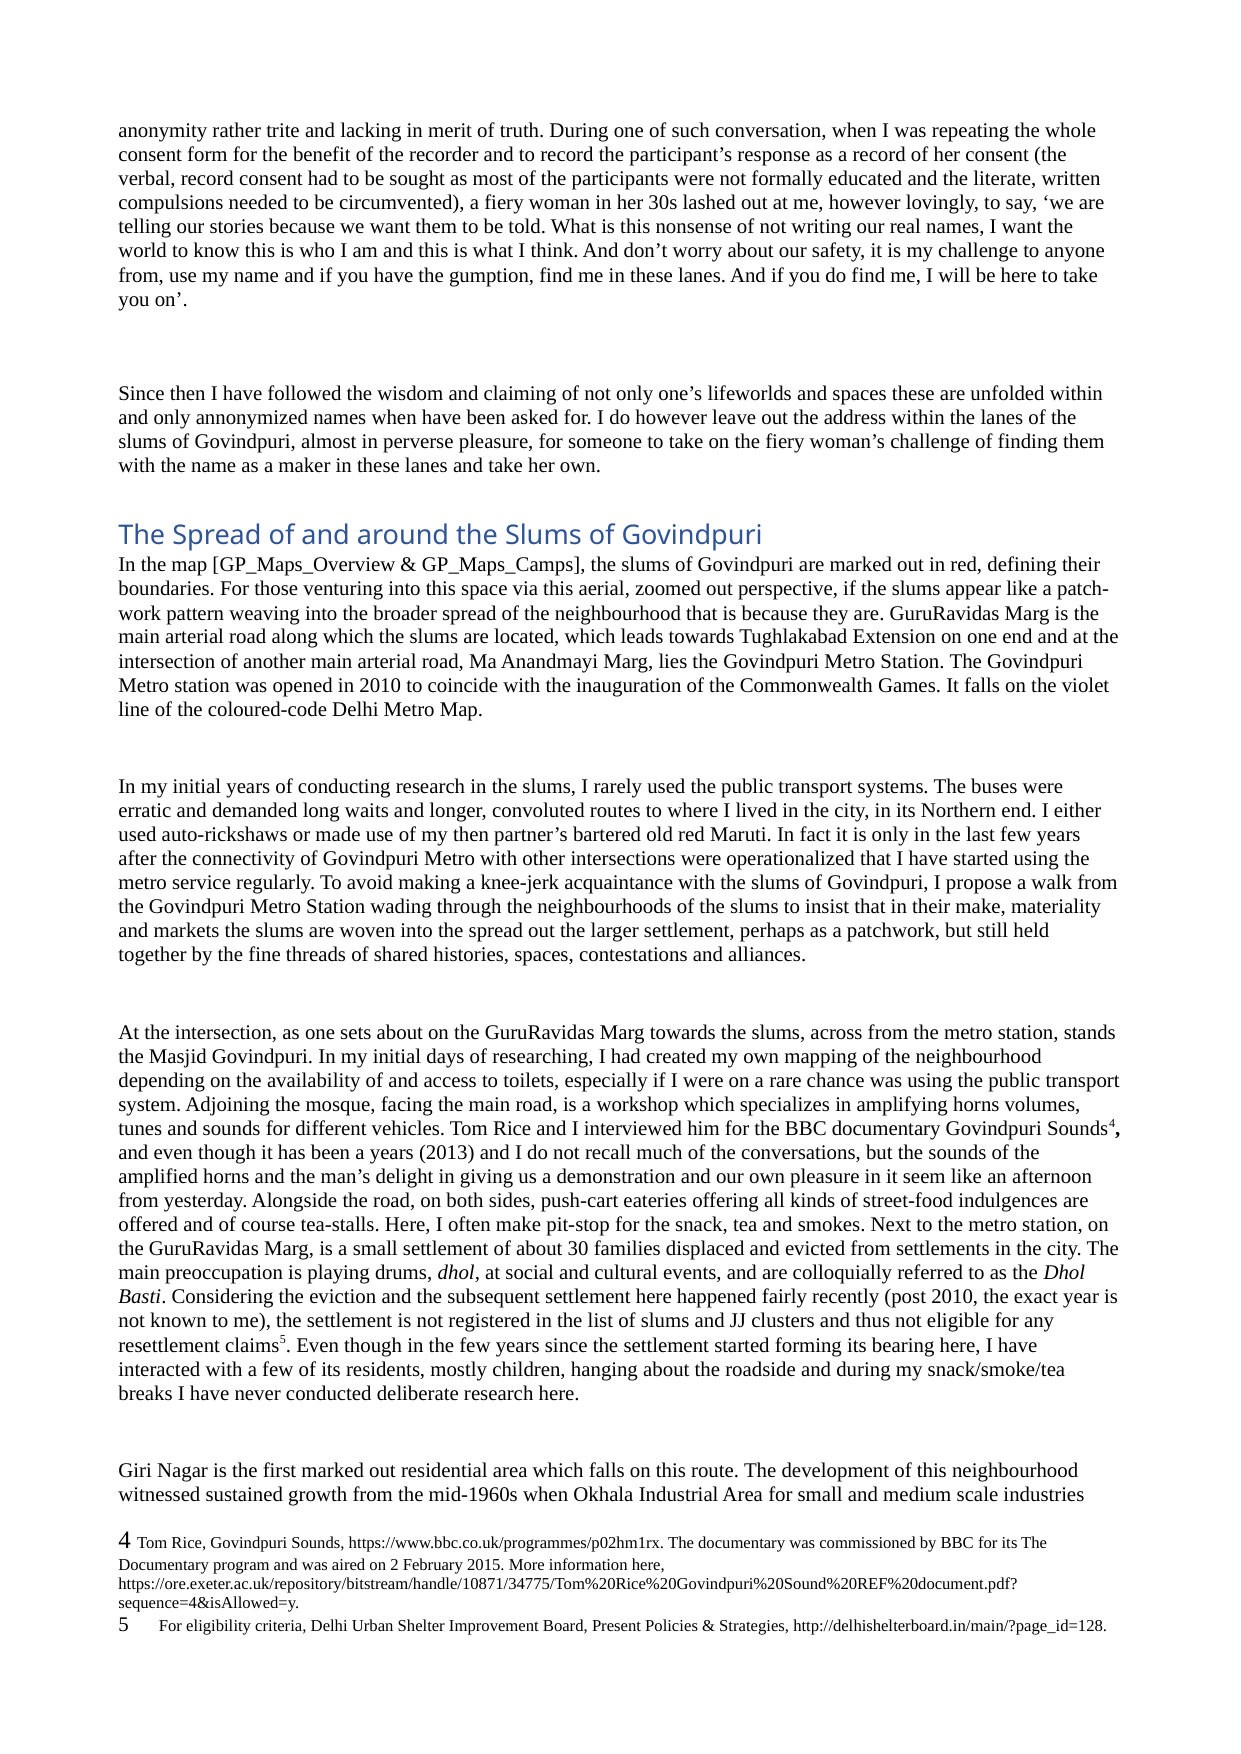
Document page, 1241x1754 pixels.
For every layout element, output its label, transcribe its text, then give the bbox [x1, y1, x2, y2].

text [118, 118, 1122, 311]
text At the intersection, as one sets about on the GuruRavidas Marg towards the slums, across from the metro station, stands the Masjid Govindpuri. In my initial days of researching, I had created my own mapping of the neighbourhood depending on the availability of and access to toilets, especially if I were on a rare chance was using the public transport system. Adjoining the mosque, facing the main road, is a workshop which specializes in amplifying horns volumes, tunes and sounds for different vehicles. Tom Rice and I interviewed him for the BBC documentary Govindpuri Sounds, and even though it has been a years (2013) and I do not recall much of the conversations, but the sounds of the amplified horns and the man’s delight in giving us a demonstration and our own pleasure in it seem like an afternoon from yesterday. Alongside the road, on both sides, push-cart eateries offering all kinds of street-food indulgences are offered and of course tea-stalls. Here, I often make pit-stop for the snack, tea and smokes. Next to the metro station, on the GuruRavidas Marg, is a small settlement of about 30 families displaced and evicted from settlements in the city. The main preoccupation is playing drums, dhol, at social and cultural events, and are colloquially referred to as the Dhol Basti. Considering the eviction and the subsequent settlement here happened fairly recently (post 2010, the exact year is not known to me), the settlement is not registered in the list of slums and JJ clusters and thus not eligible for any resettlement claims. Even though in the few years since the settlement started forming its bearing here, I have interacted with a few of its residents, mostly children, hanging about the roadside and during my snack/smoke/tea breaks I have never conducted deliberate research here. [118, 1020, 1122, 1405]
text In my initial years of conducting research in the slums, I rarely used the public transport systems. The buses were erratic and demanded long waits and longer, convoluted routes to where I lived in the city, in its Northern end. I either used auto-rickshaws or made use of my then partner’s bartered old red Maruti. In fact it is only in the last few years after the connectivity of Govindpuri Metro with other intersections were operationalized that I have started using the metro service regularly. To avoid making a knee-jerk acquaintance with the slums of Govindpuri, I propose a walk from the Govindpuri Metro Station wading through the neighbourhoods of the slums to insist that in their make, materiality and markets the slums are woven into the spread out the larger settlement, perhaps as a patchwork, but still held together by the fine threads of shared histories, spaces, contestations and alliances. [118, 774, 1122, 966]
subtitle The Spread of and around the Slums of Govindpuri [118, 515, 1122, 552]
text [118, 1458, 1122, 1506]
text In the map [GP_Maps_Overview & GP_Maps_Camps], the slums of Govindpuri are marked out in red, defining their boundaries. For those venturing into this space via this aerial, zoomed out perspective, if the slums appear like a patch-work pattern weaving into the broader spread of the neighbourhood that is because they are. GuruRavidas Marg is the main arterial road along which the slums are located, which leads towards Tughlakabad Extension on one end and at the intersection of another main arterial road, Ma Anandmayi Marg, lies the Govindpuri Metro Station. The Govindpuri Metro station was opened in 2010 to coincide with the inauguration of the Commonwealth Games. It falls on the violet line of the coloured-code Delhi Metro Map. [118, 552, 1122, 721]
text Since then I have followed the wisdom and claiming of not only one’s lifeworlds and spaces these are unfolded within and only annonymized names when have been asked for. I do however leave out the address within the lanes of the slums of Govindpuri, almost in perverse pleasure, for someone to take on the fiery woman’s challenge of finding them with the name as a maker in these lanes and take her own. [118, 381, 1122, 477]
